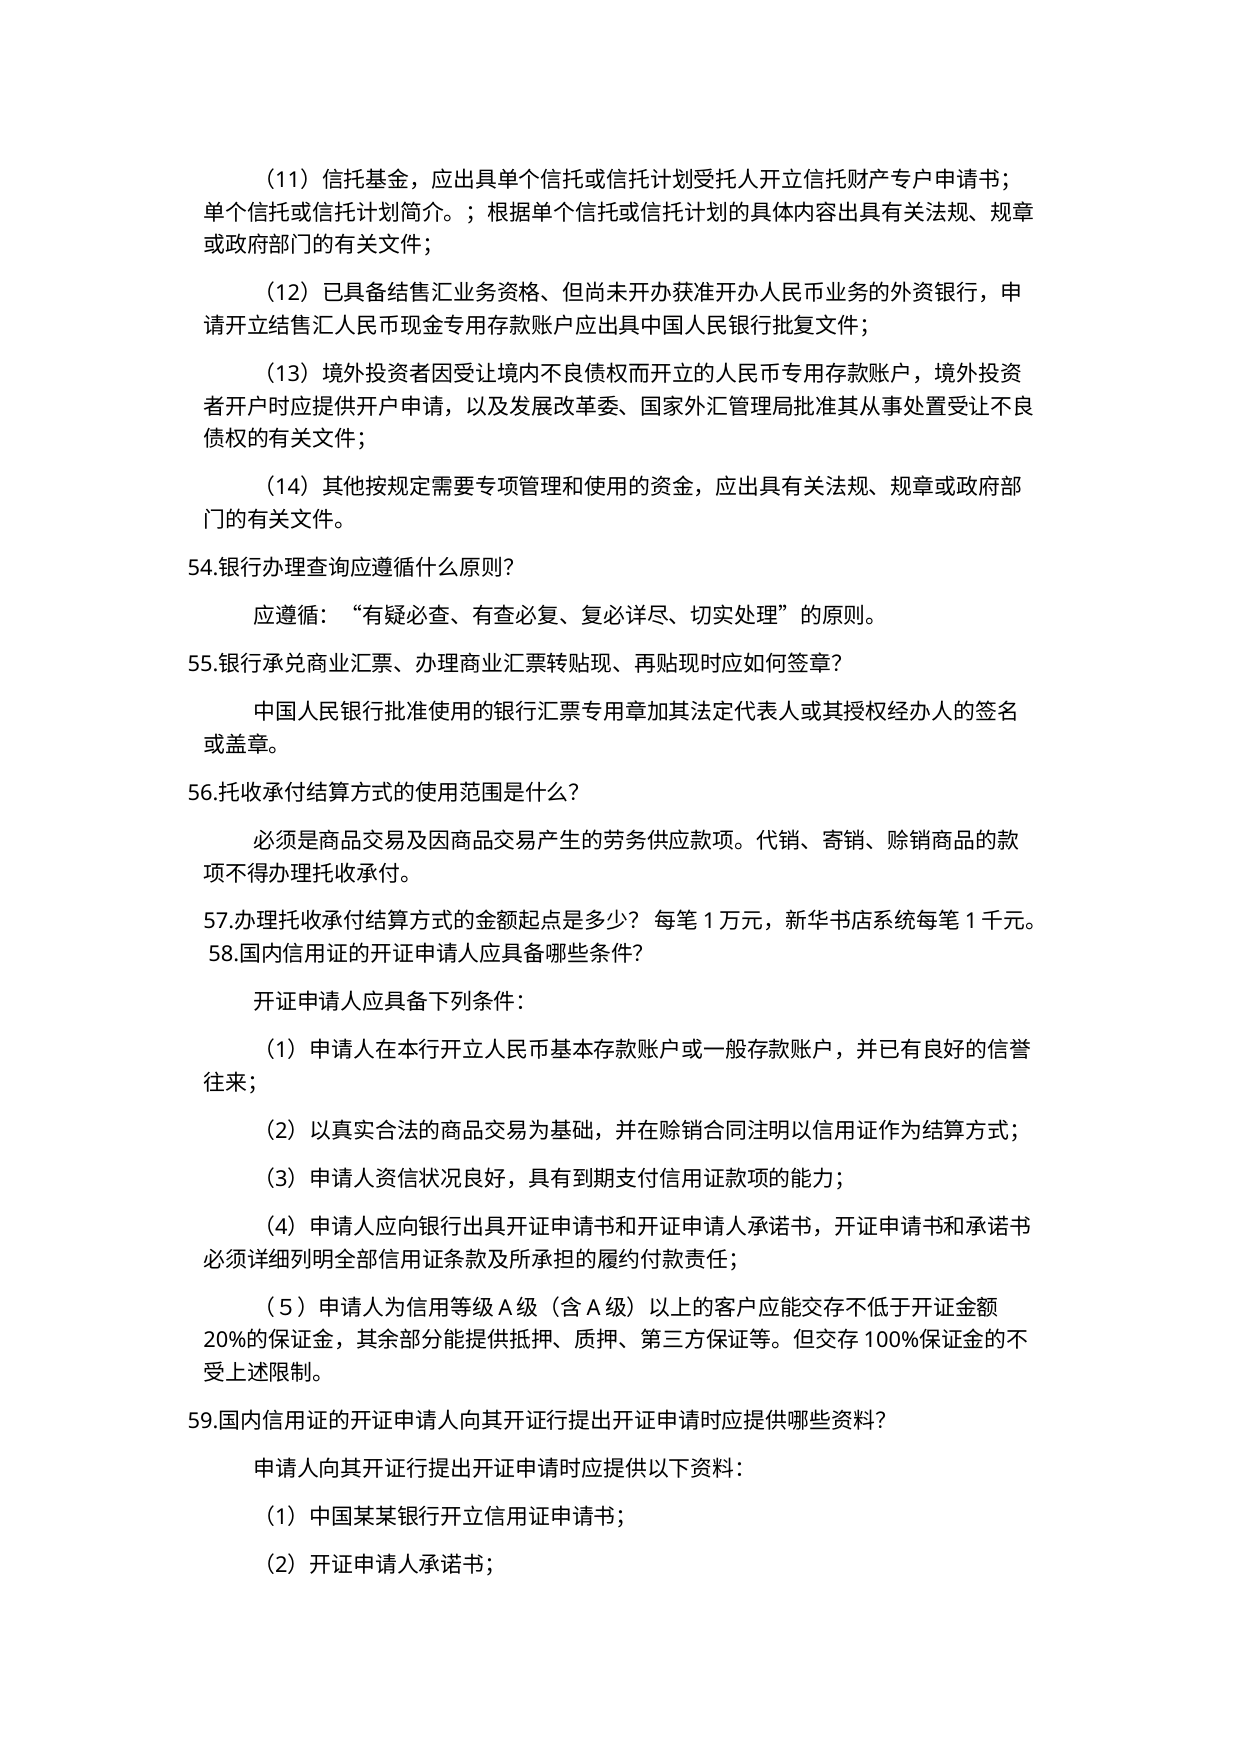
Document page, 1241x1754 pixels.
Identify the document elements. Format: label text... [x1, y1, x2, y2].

text （4）申请人应向银行出具开证申请书和开证申请人承诺书，开证申请书和承诺书必须详细列明全部信用证条款及所承担的履约付款责任； [203, 1209, 1037, 1274]
text 应遵循：“有疑必查、有查必复、复必详尽、切实处理”的原则。 [203, 598, 1037, 630]
text （1）中国某某银行开立信用证申请书； [203, 1499, 1037, 1531]
text 57.办理托收承付结算方式的金额起点是多少？ 每笔1万元，新华书店系统每笔1千元。 58.国内信用证的开证申请人应具备哪些条件？ [203, 903, 1037, 968]
text 59.国内信用证的开证申请人向其开证行提出开证申请时应提供哪些资料？ [187, 1403, 1037, 1435]
text （2）以真实合法的商品交易为基础，并在赊销合同注明以信用证作为结算方式； [203, 1113, 1037, 1145]
text 中国人民银行批准使用的银行汇票专用章加其法定代表人或其授权经办人的签名或盖章。 [203, 694, 1037, 759]
text （1）申请人在本行开立人民币基本存款账户或一般存款账户，并已有良好的信誉往来； [203, 1032, 1037, 1097]
text 申请人向其开证行提出开证申请时应提供以下资料： [203, 1451, 1037, 1483]
text 54.银行办理查询应遵循什么原则？ [187, 549, 1037, 582]
text 必须是商品交易及因商品交易产生的劳务供应款项。代销、寄销、赊销商品的款项不得办理托收承付。 [203, 823, 1037, 888]
text （3）申请人资信状况良好，具有到期支付信用证款项的能力； [203, 1161, 1037, 1193]
text 开证申请人应具备下列条件： [203, 984, 1037, 1016]
text （2）开证申请人承诺书； [203, 1547, 1037, 1579]
text 55.银行承兑商业汇票、办理商业汇票转贴现、再贴现时应如何签章？ [187, 646, 1037, 678]
text （５）申请人为信用等级A级（含A级）以上的客户应能交存不低于开证金额20%的保证金，其余部分能提供抵押、质押、第三方保证等。但交存100%保证金的不受上述限制。 [203, 1289, 1037, 1387]
text （13）境外投资者因受让境内不良债权而开立的人民币专用存款账户，境外投资者开户时应提供开户申请，以及发展改革委、国家外汇管理局批准其从事处置受让不良债权的有关文件； [203, 356, 1037, 453]
text （12）已具备结售汇业务资格、但尚未开办获准开办人民币业务的外资银行，申请开立结售汇人民币现金专用存款账户应出具中国人民银行批复文件； [203, 275, 1037, 340]
text （11）信托基金，应出具单个信托或信托计划受托人开立信托财产专户申请书；单个信托或信托计划简介。；根据单个信托或信托计划的具体内容出具有关法规、规章或政府部门的有关文件； [203, 162, 1037, 259]
text （14）其他按规定需要专项管理和使用的资金，应出具有关法规、规章或政府部门的有关文件。 [203, 469, 1037, 534]
text 56.托收承付结算方式的使用范围是什么？ [187, 774, 1037, 807]
